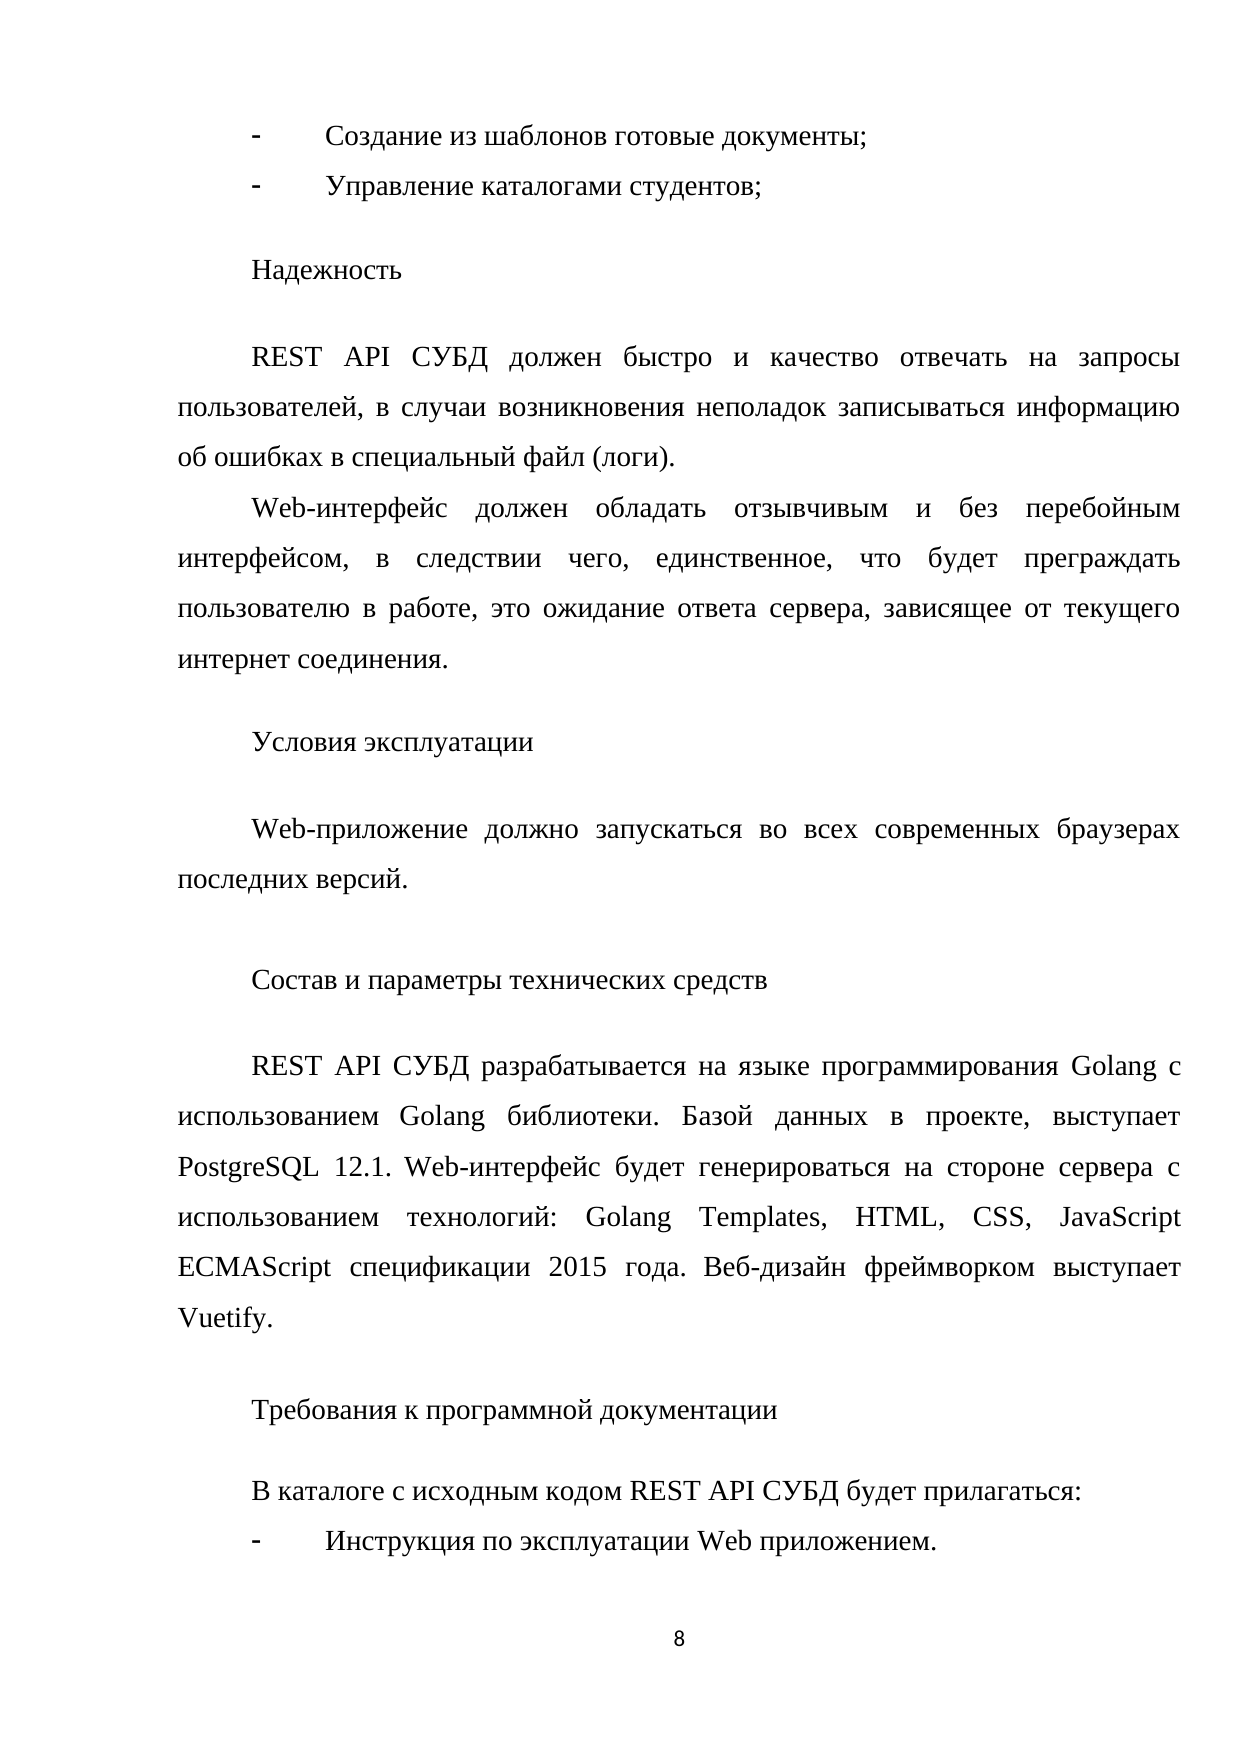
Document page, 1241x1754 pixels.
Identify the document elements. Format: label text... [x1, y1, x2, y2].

text REST API СУБД разрабатывается на языке программирования Golang с использованием Golang библиотеки. Базой данных в проекте, выступает PostgreSQL 12.1. Web-интерфейс будет генерироваться на стороне сервера с использованием технологий: Golang Templates, HTML, CSS, JavaScript ECMAScript спецификации 2015 года. Веб-дизайн фреймворком выступает Vuetify. [177, 1048, 1181, 1333]
list Инструкция по эксплуатации Web приложением. [177, 1523, 1181, 1557]
text Web-приложение должно запускаться во всех современных браузерах последних версий. [177, 811, 1181, 895]
list Создание из шаблонов готовые документы; [177, 118, 1181, 152]
text Требования к программной документации [177, 1392, 1181, 1426]
text В каталоге с исходным кодом REST API СУБД будет прилагаться: [177, 1473, 1181, 1506]
text Web-интерфейс должен обладать отзывчивым и без перебойным интерфейсом, в следствии чего, единственное, что будет преграждать пользователю в работе, это ожидание ответа сервера, зависящее от текущего интернет соединения. [177, 490, 1181, 674]
text Состав и параметры технических средств [177, 962, 1181, 995]
text REST API СУБД должен быстро и качество отвечать на запросы пользователей, в случаи возникновения неполадок записываться информацию об ошибках в специальный файл (логи). [177, 339, 1181, 473]
text Условия эксплуатации [177, 724, 1181, 758]
list Управление каталогами студентов; [177, 168, 1181, 202]
text Надежность [177, 252, 1181, 286]
